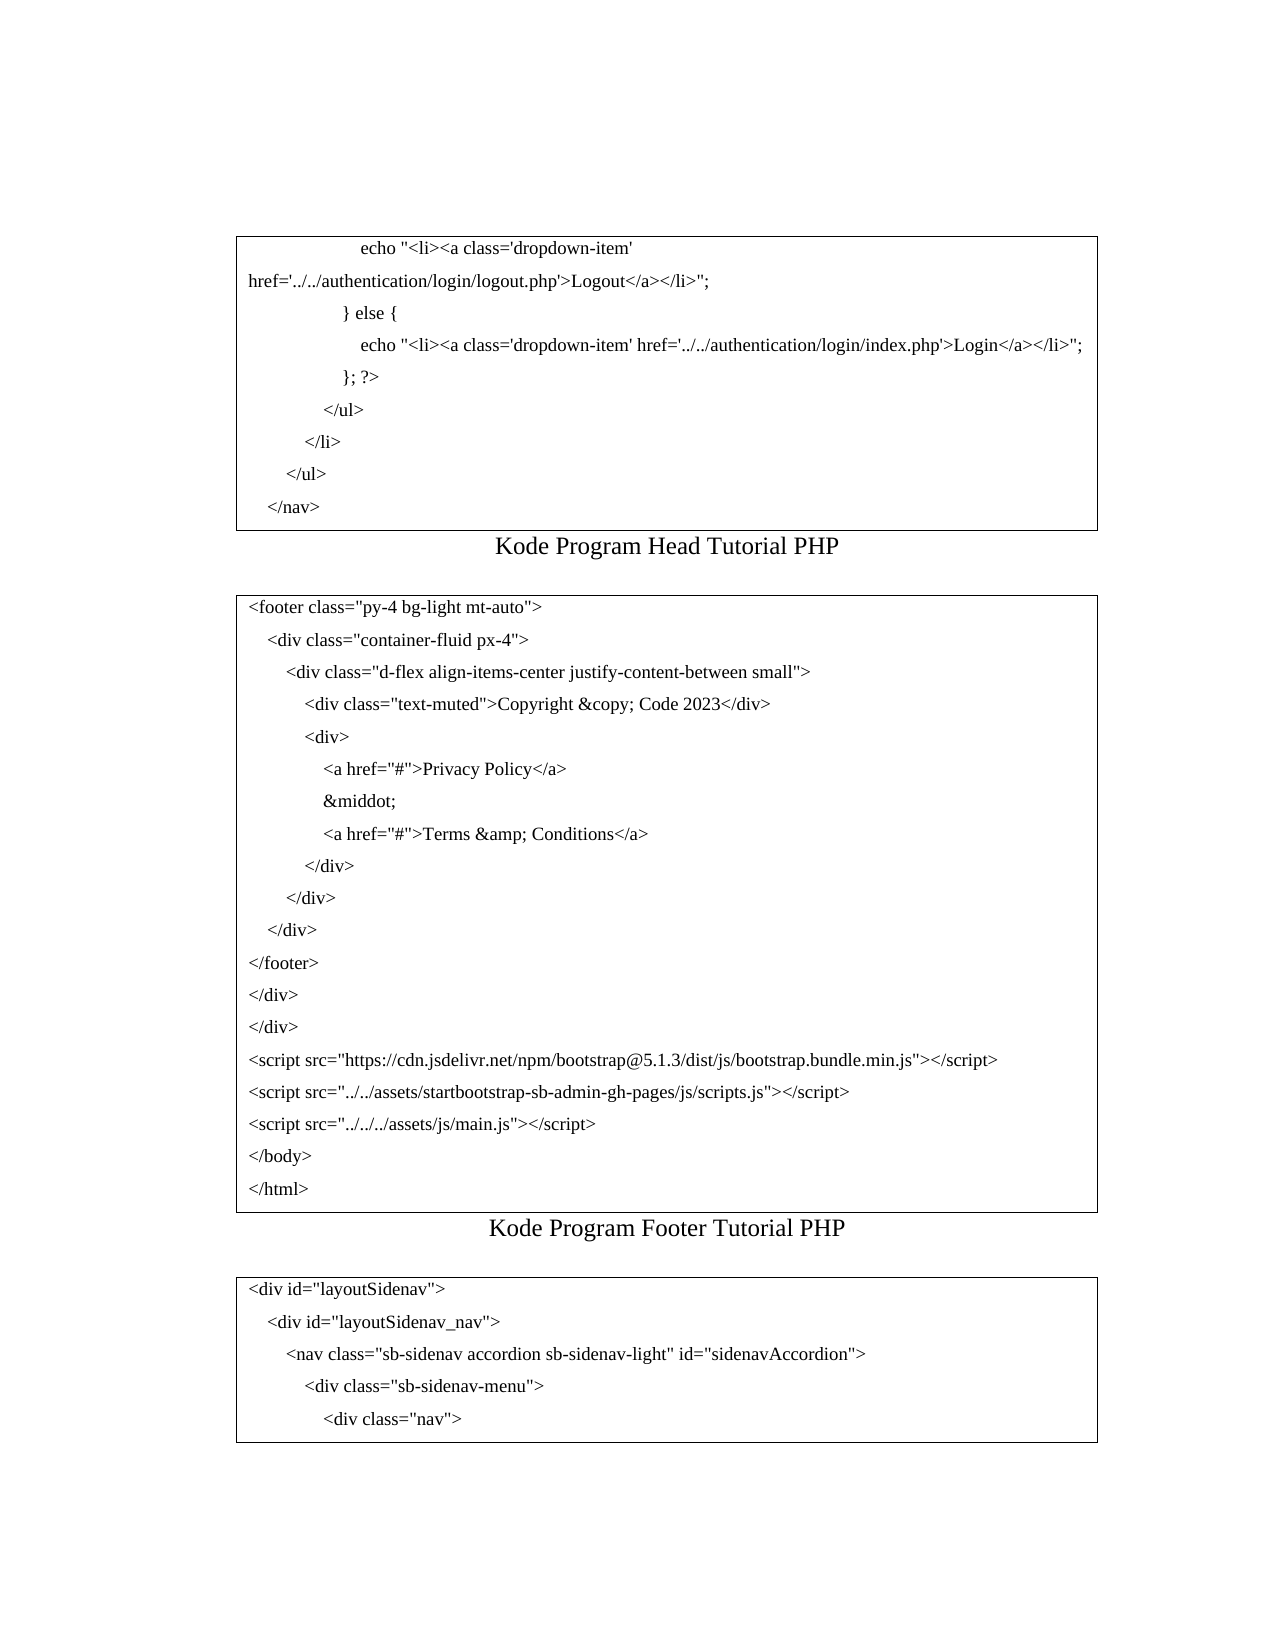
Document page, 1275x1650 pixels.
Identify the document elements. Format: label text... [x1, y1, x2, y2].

text Kode Program Head Tutorial PHP [236, 531, 1098, 560]
table_header <footer class="py-4 bg-light mt-auto"> <div class="container-fluid px-4"> <div class="d-flex align-items-center justify-content-between small"> <div class="text-muted">Copyright &copy; Code 2023</div> <div> <a href="#">Privacy Policy</a> &middot; <a href="#">Terms &amp; Conditions</a> </div> </div> </div> </footer> </div> </div> <script src="https://cdn.jsdelivr.net/npm/bootstrap@5.1.3/dist/js/bootstrap.bundle.min.js"></script> <script src="../../assets/startbootstrap-sb-admin-gh-pages/js/scripts.js"></script> <script src="../../../assets/js/main.js"></script> </body> </html> [237, 596, 1097, 1212]
text Kode Program Footer Tutorial PHP [236, 1213, 1098, 1242]
